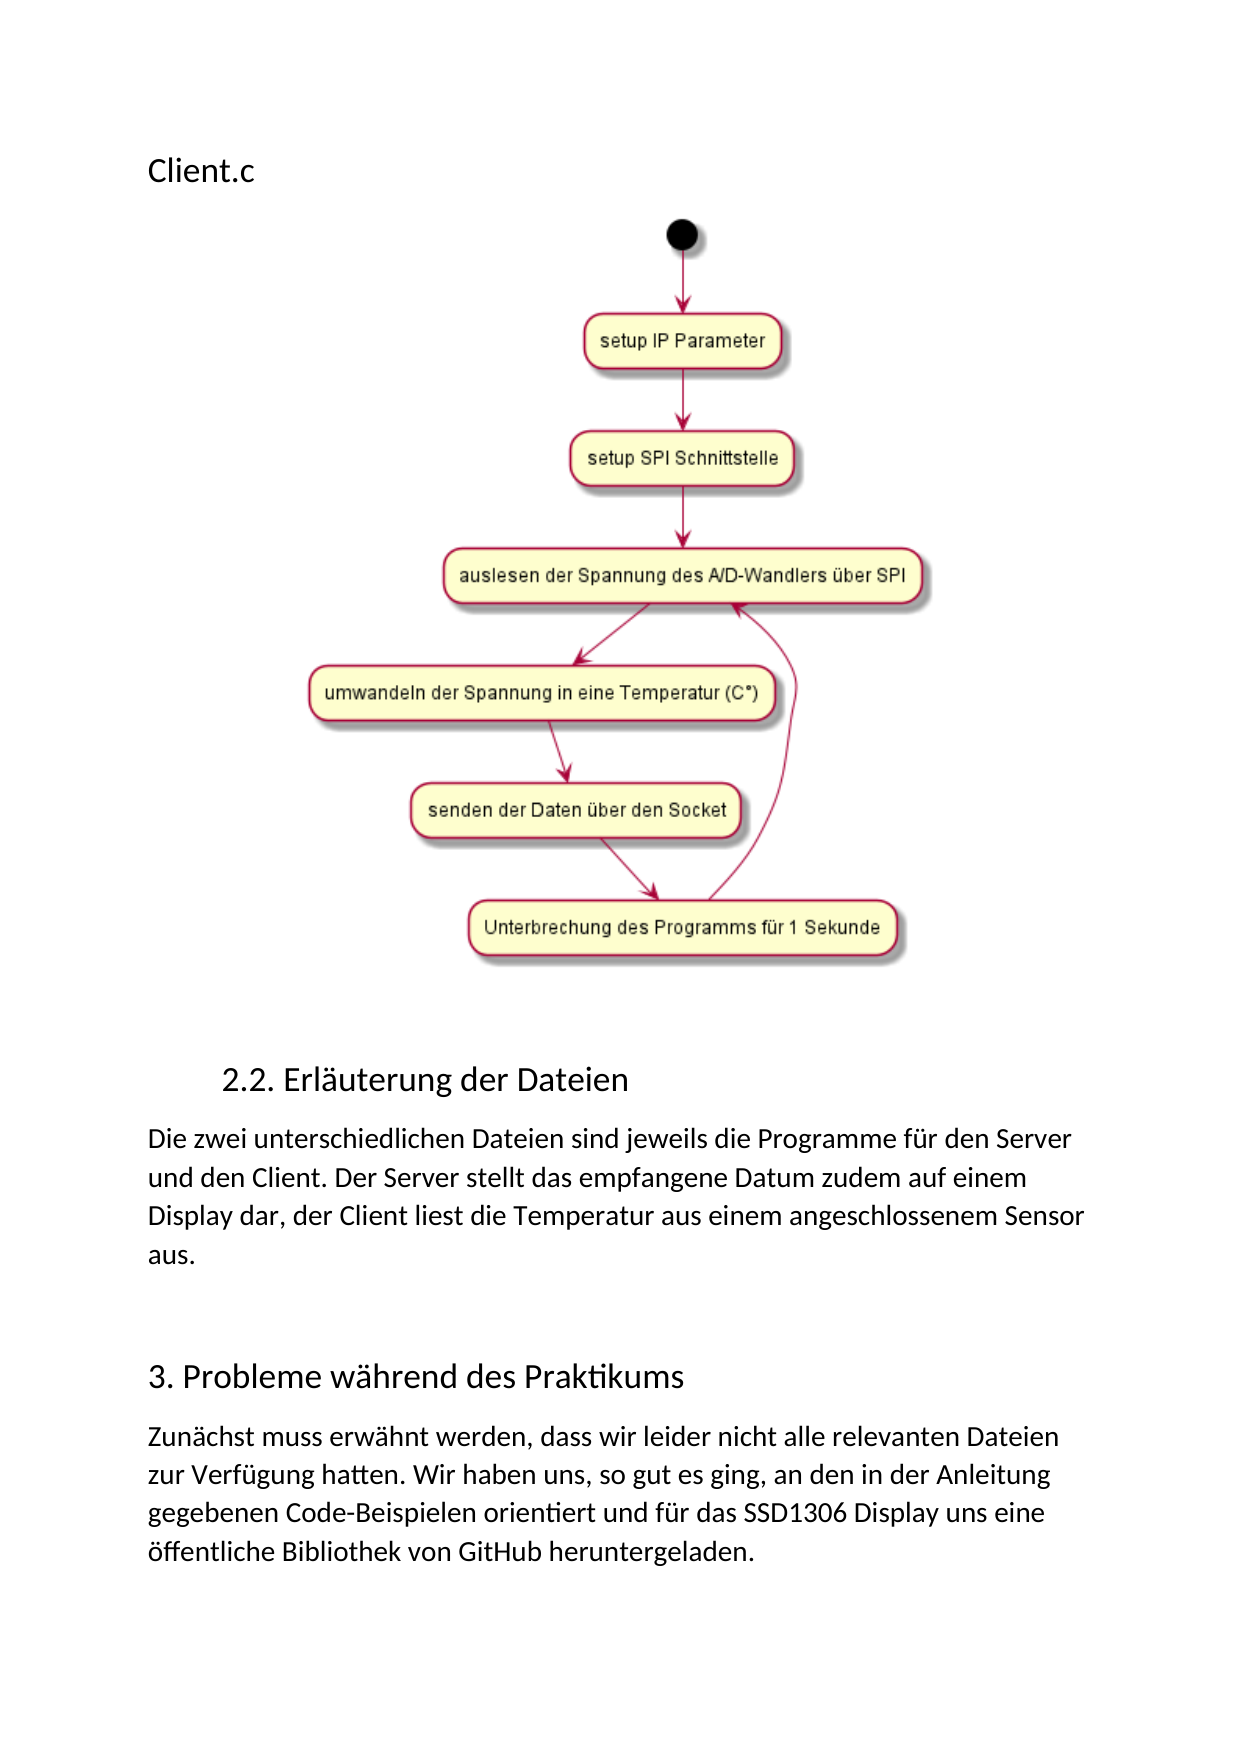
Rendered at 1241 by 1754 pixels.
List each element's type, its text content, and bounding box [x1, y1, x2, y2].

text Client.c [148, 148, 1093, 191]
text 3. Probleme während des Praktikums [148, 1354, 1093, 1397]
text Zunächst muss erwähnt werden, dass wir leider nicht alle relevanten Dateien zur Verfügung hatten. Wir haben uns, so gut es ging, an den in der Anleitung gegebenen Code-Beispielen orientiert und für das SSD1306 Display uns eine öffentliche Bibliothek von GitHub heruntergeladen. [148, 1418, 1093, 1568]
text Die zwei unterschiedlichen Dateien sind jeweils die Programme für den Server und den Client. Der Server stellt das empfangene Datum zudem auf einem Display dar, der Client liest die Temperatur aus einem angeschlossenem Sensor aus. [148, 1121, 1093, 1271]
picture [298, 211, 942, 975]
text 2.2. Erläuterung der Dateien [148, 1057, 1093, 1100]
